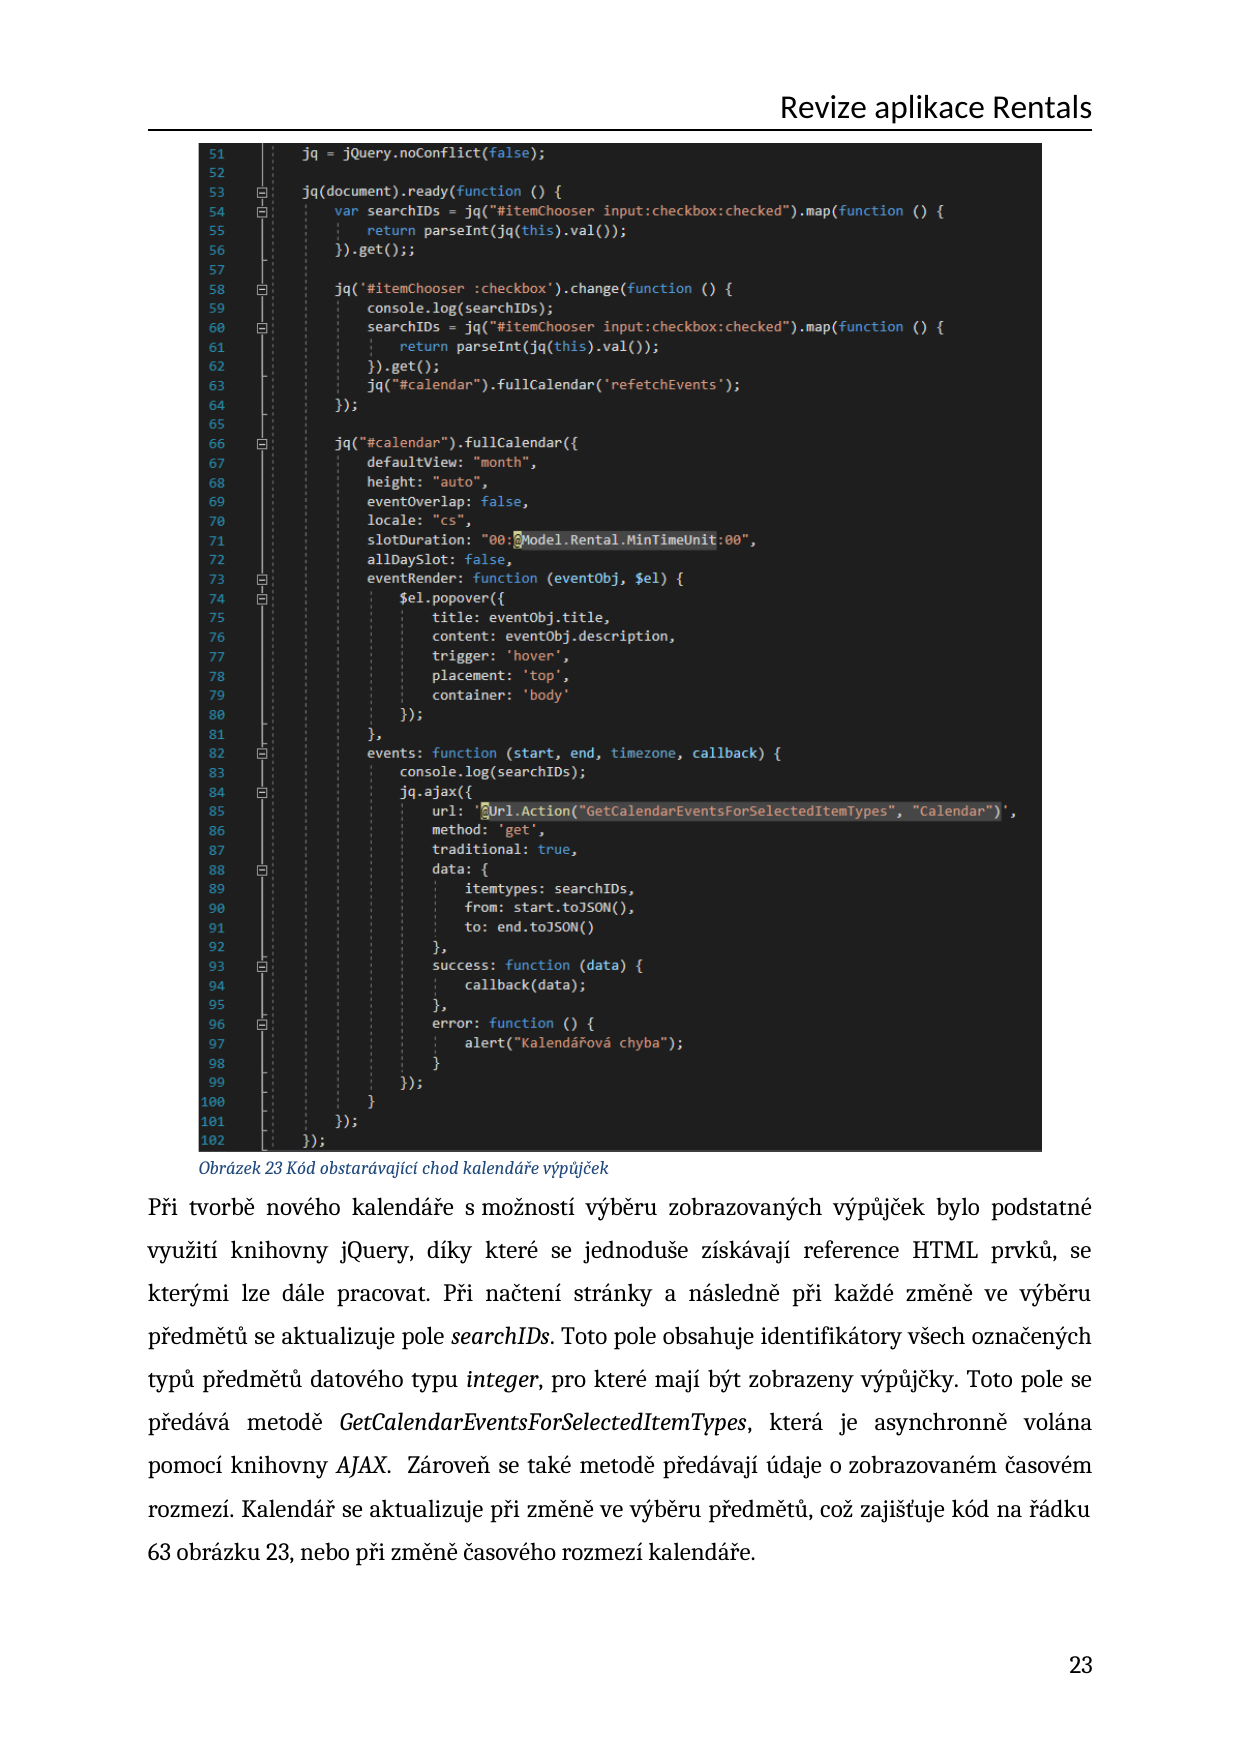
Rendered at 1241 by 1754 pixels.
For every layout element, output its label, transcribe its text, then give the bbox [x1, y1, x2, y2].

picture [198, 143, 1042, 1152]
